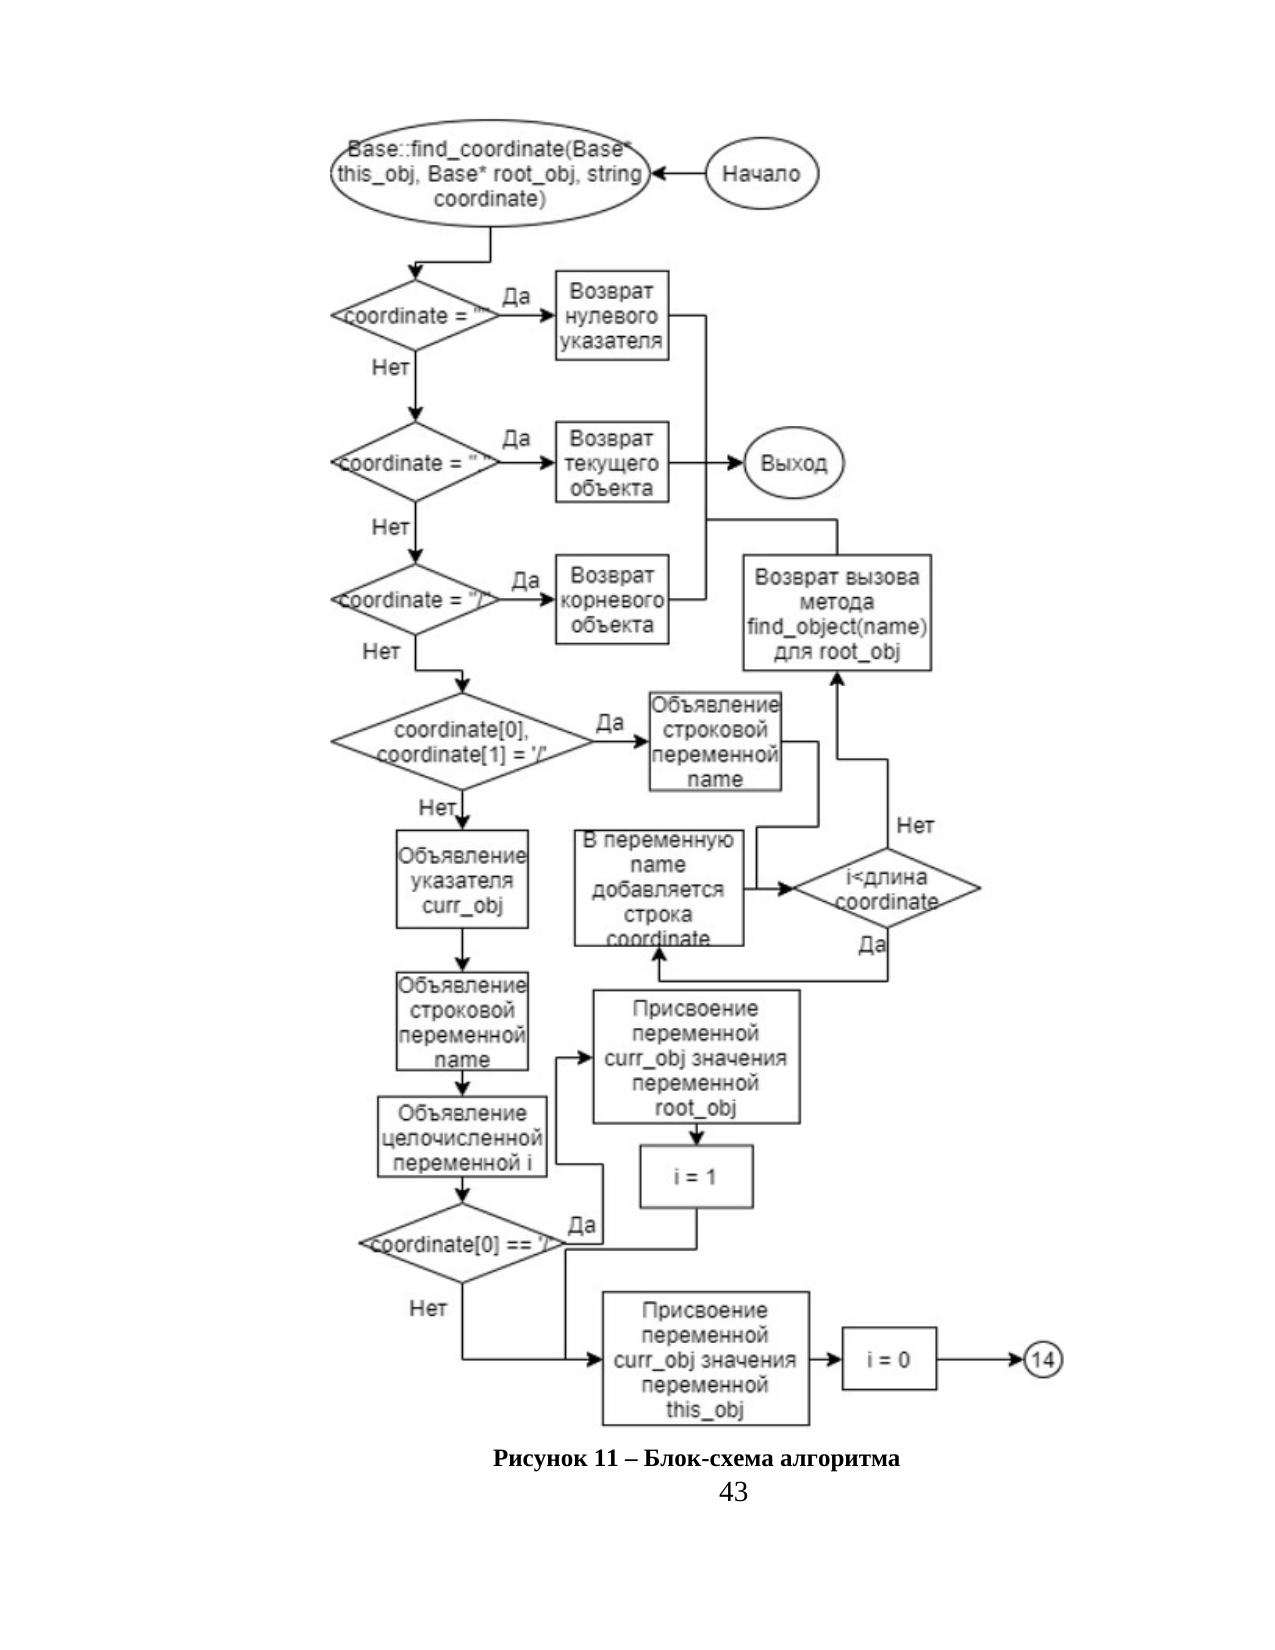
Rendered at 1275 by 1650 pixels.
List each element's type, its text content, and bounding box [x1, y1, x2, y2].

picture [329, 118, 1064, 1429]
text Рисунок 11 – Блок-схема алгоритма [177, 1443, 1216, 1472]
